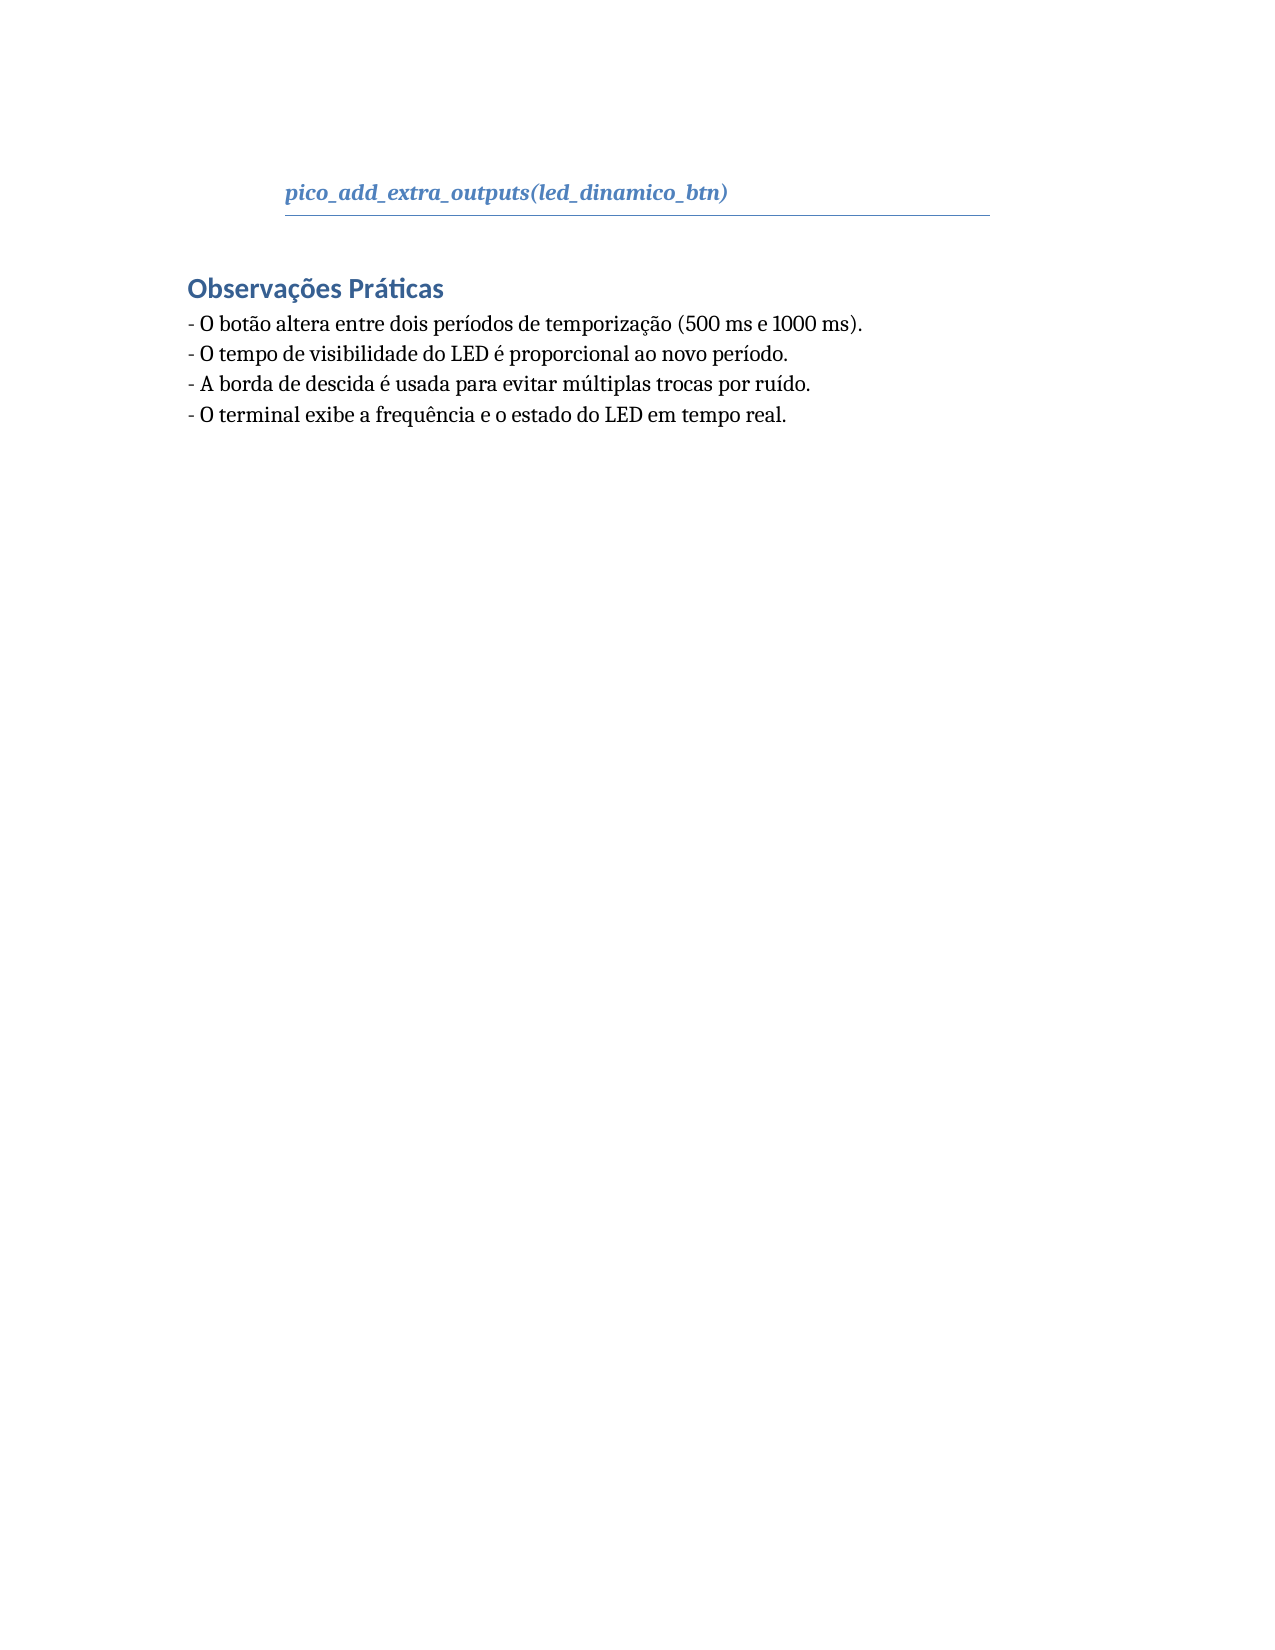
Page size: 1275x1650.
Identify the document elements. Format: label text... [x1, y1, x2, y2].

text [285, 150, 990, 215]
text - O botão altera entre dois períodos de temporização (500 ms e 1000 ms). - O tempo de visibilidade do LED é proporcional ao novo período. - A borda de descida é usada para evitar múltiplas trocas por ruído. - O terminal exibe a frequência e o estado do LED em tempo real. [187, 311, 1087, 428]
subtitle Observações Práticas [187, 270, 1087, 305]
